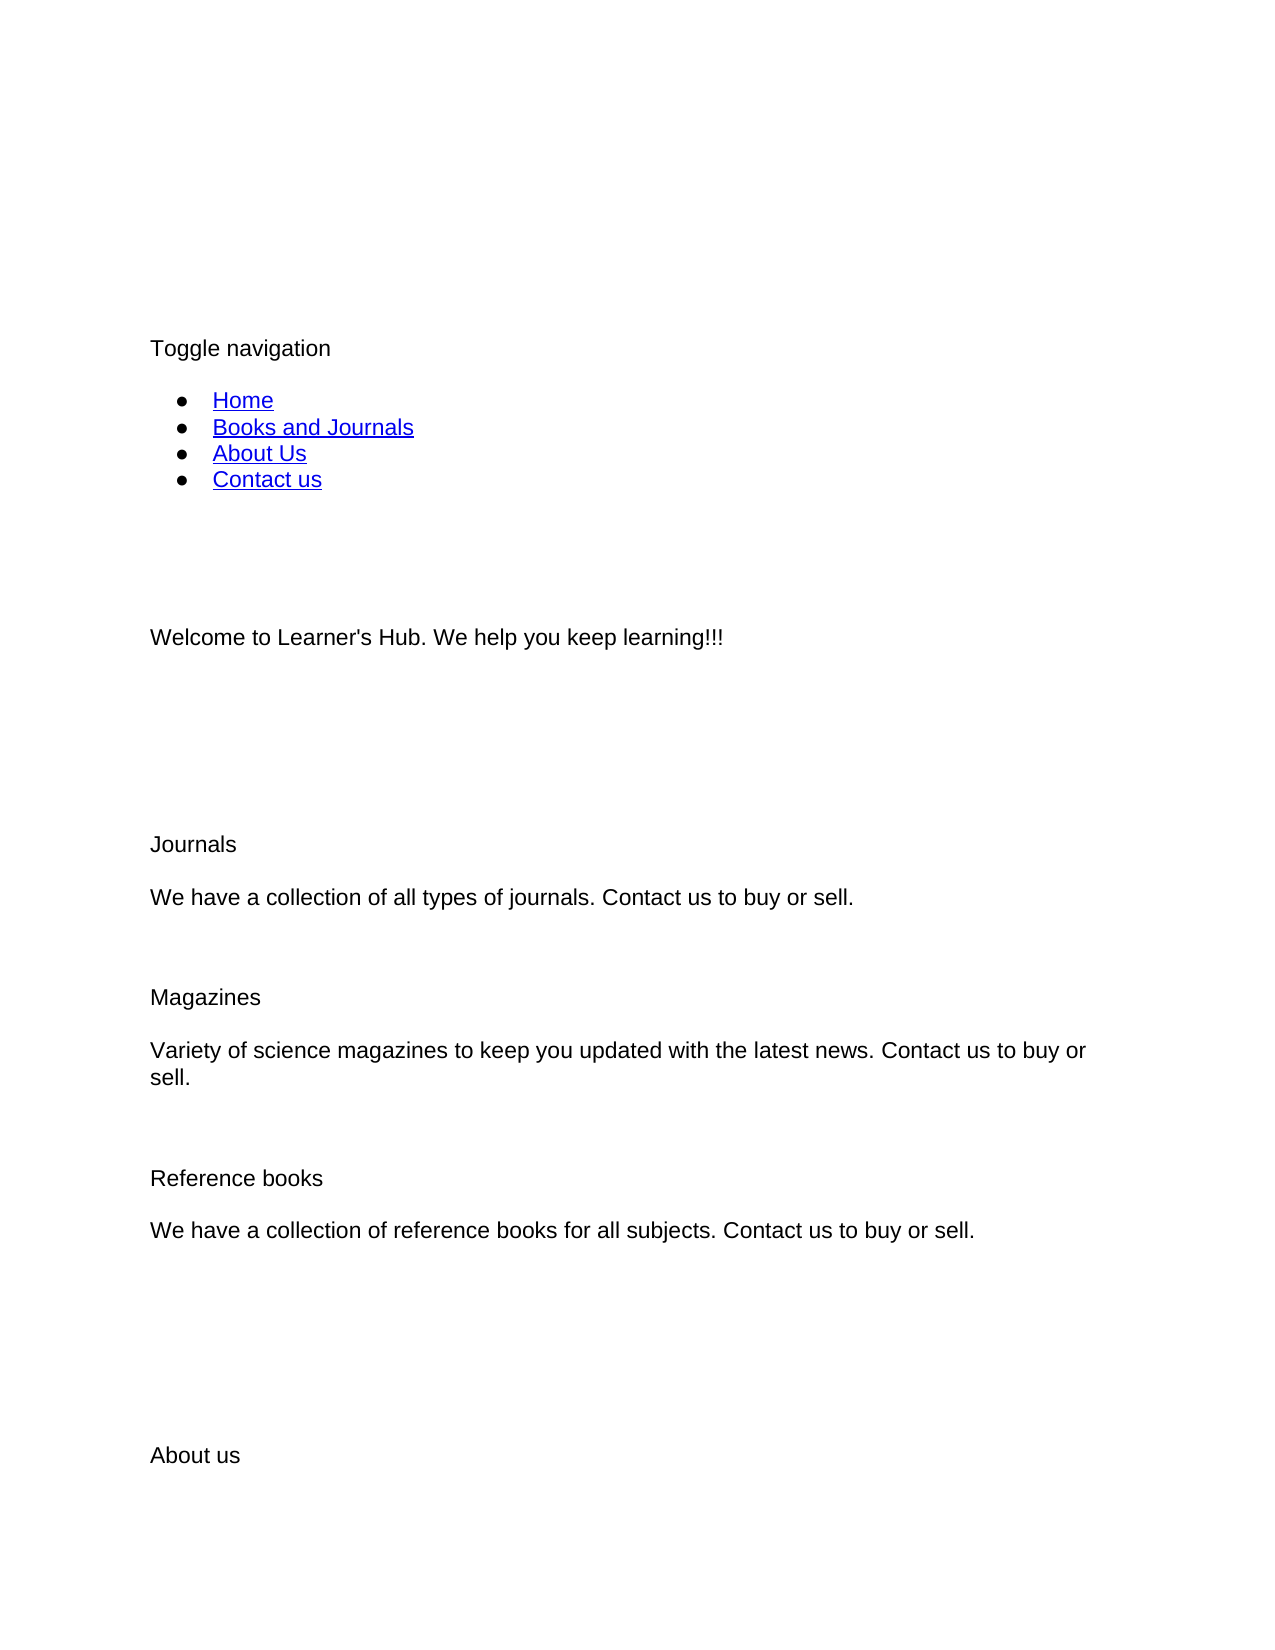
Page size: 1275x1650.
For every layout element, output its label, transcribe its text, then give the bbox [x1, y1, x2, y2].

list Home [175, 387, 1125, 413]
text Journals [150, 831, 1125, 857]
list About Us [175, 440, 1125, 466]
text We have a collection of reference books for all subjects. Contact us to buy or sell. [150, 1217, 1125, 1244]
text Toggle navigation [150, 334, 1125, 361]
text Magazines [150, 984, 1125, 1011]
text Variety of science magazines to keep you updated with the latest news. Contact us to buy or sell. [150, 1037, 1125, 1090]
text We have a collection of all types of journals. Contact us to buy or sell. [150, 883, 1125, 910]
text Welcome to Learner's Hub. We help you keep learning!!! [150, 624, 1125, 651]
list Contact us [175, 466, 1125, 493]
text About us [150, 1442, 1125, 1468]
text Reference books [150, 1164, 1125, 1191]
list Books and Journals [175, 413, 1125, 440]
